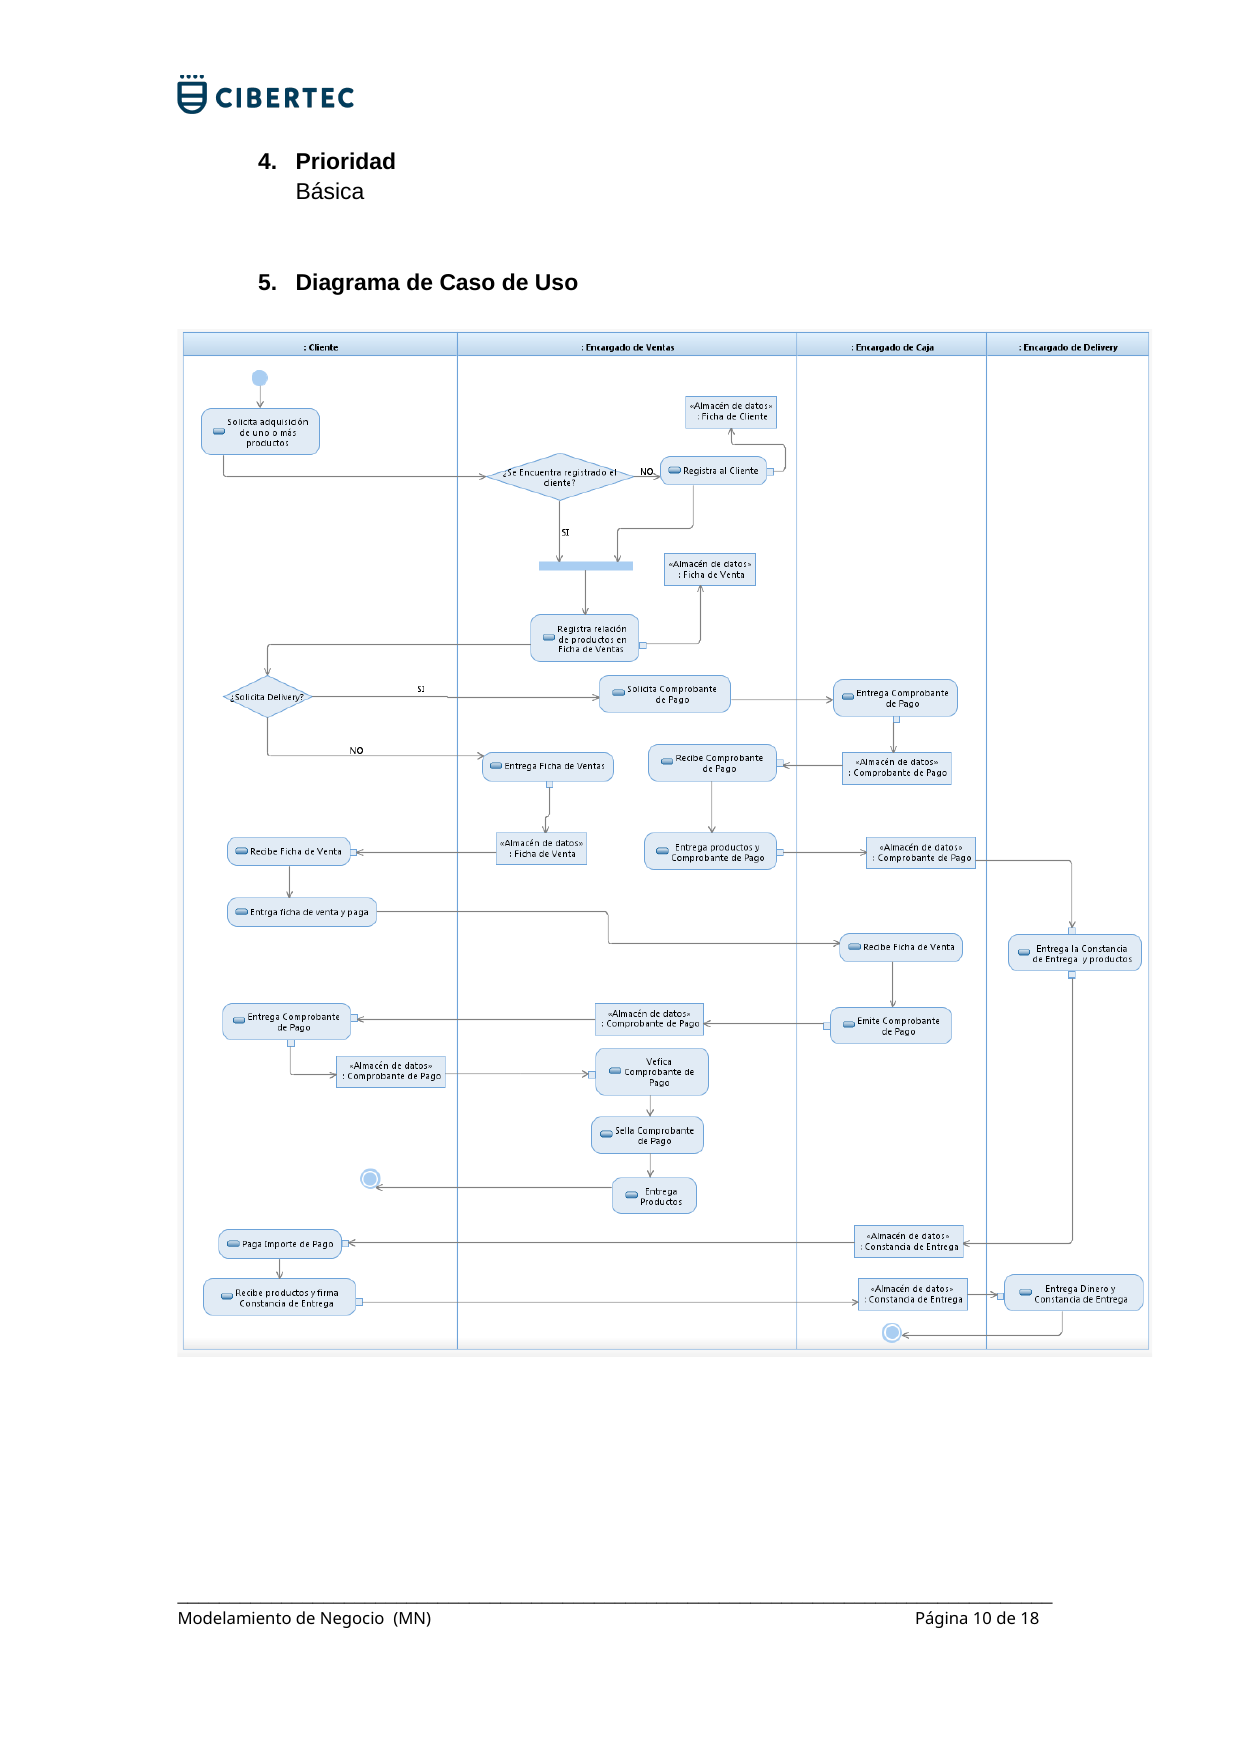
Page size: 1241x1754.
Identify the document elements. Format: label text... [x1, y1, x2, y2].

picture [177, 105, 185, 114]
picture [182, 98, 202, 102]
list Diagrama de Caso de Uso [258, 268, 1063, 295]
picture [177, 329, 1153, 1357]
picture [182, 86, 202, 93]
picture [177, 75, 354, 114]
list Prioridad Básica [258, 148, 1063, 204]
picture [185, 106, 199, 110]
picture [343, 93, 354, 103]
